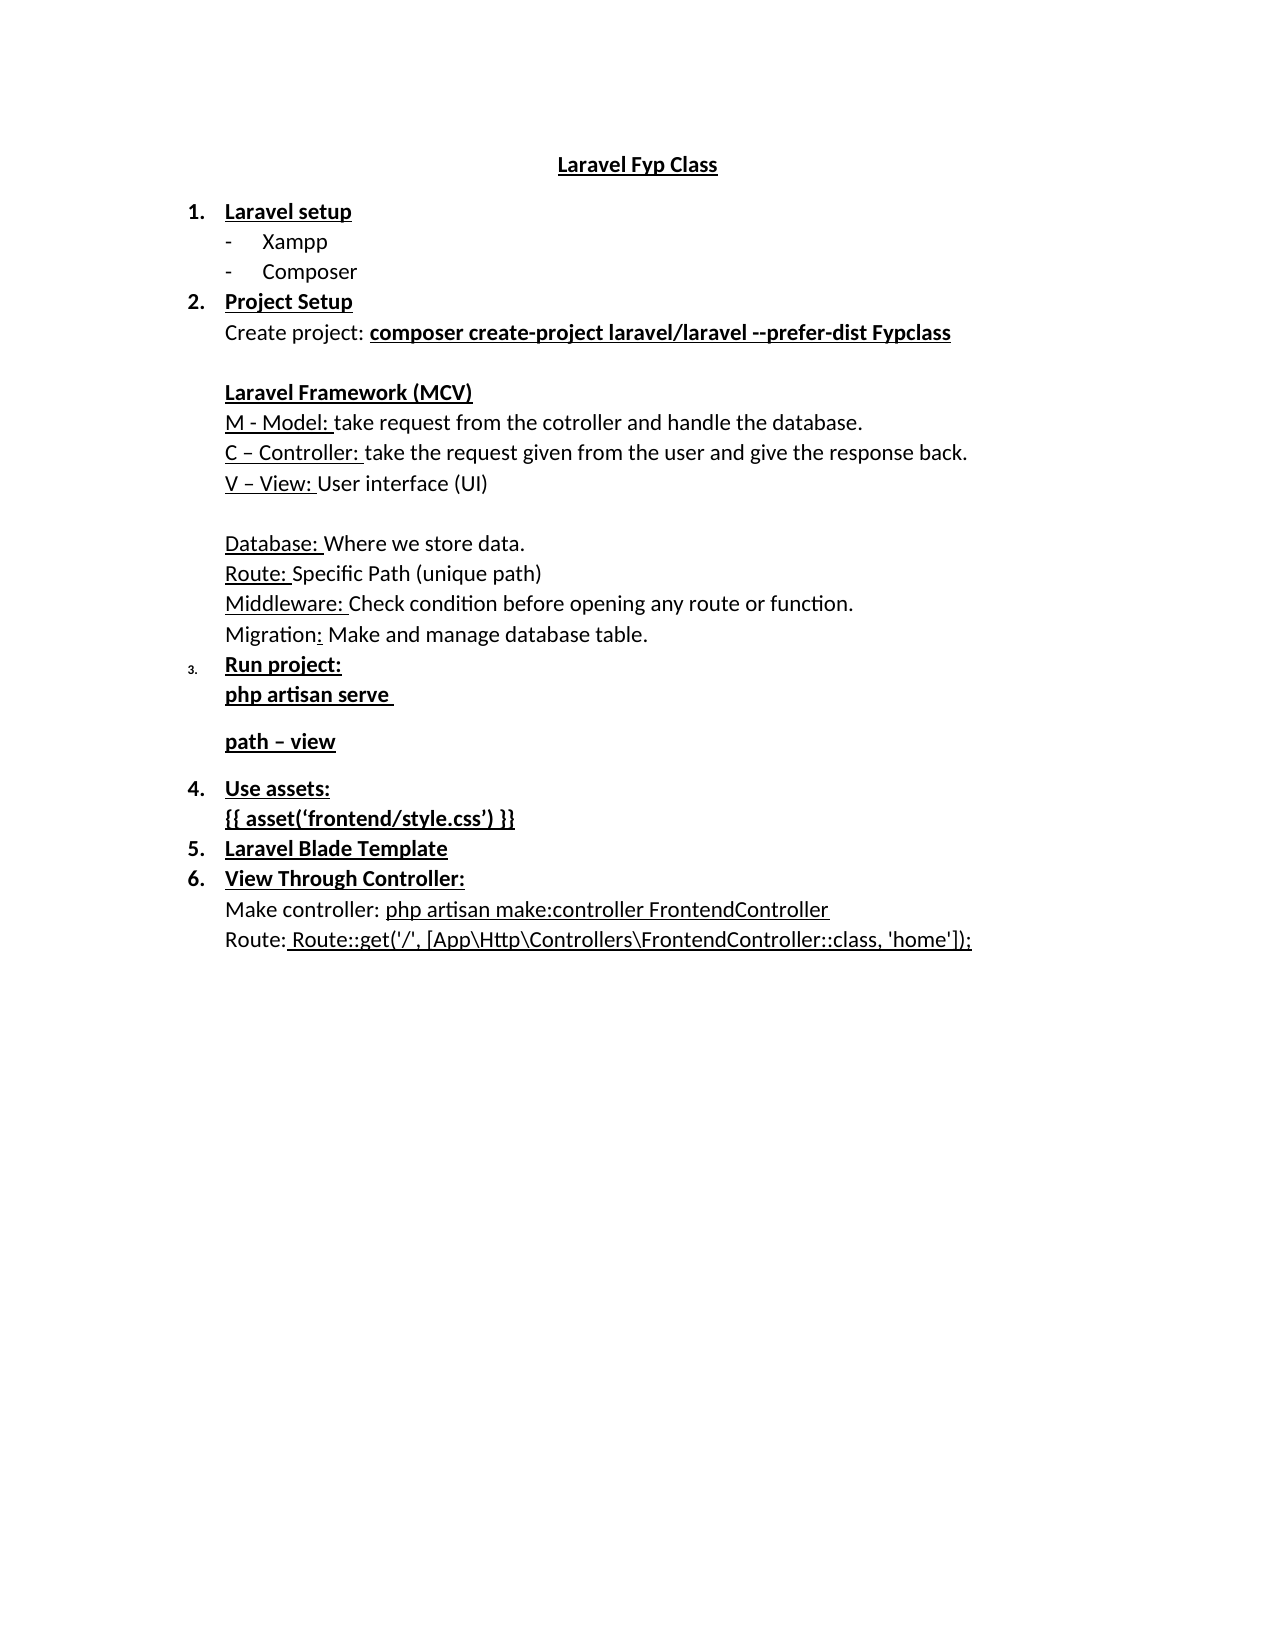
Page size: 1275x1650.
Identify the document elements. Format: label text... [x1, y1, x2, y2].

list Xampp [225, 227, 1125, 255]
list Project Setup [187, 287, 1125, 316]
list Laravel Framework (MCV) [225, 378, 1125, 406]
list Migration: Make and manage database table. [225, 620, 1125, 648]
text path – view [225, 727, 1125, 755]
list Database: Where we store data. [225, 529, 1125, 557]
list Composer [225, 257, 1125, 285]
list Use assets: [187, 774, 1125, 802]
list V – View: User interface (UI) [225, 469, 1125, 497]
list Run project: [187, 650, 1125, 678]
list Route: Route::get('/', [App\Http\Controllers\FrontendController::class, 'home']); [225, 925, 1125, 953]
list php artisan serve [225, 680, 1125, 708]
list Make controller: php artisan make:controller FrontendController [225, 895, 1125, 923]
text Laravel Fyp Class [150, 150, 1125, 178]
list Laravel Blade Template [187, 834, 1125, 862]
list {{ asset(‘frontend/style.css’) }} [225, 804, 1125, 832]
list Create project: composer create-project laravel/laravel --prefer-dist Fypclass [225, 318, 1125, 346]
list Route: Specific Path (unique path) [225, 559, 1125, 587]
list M - Model: take request from the cotroller and handle the database. [225, 408, 1125, 436]
list View Through Controller: [187, 864, 1125, 893]
list Laravel setup [187, 197, 1125, 225]
list Middleware: Check condition before opening any route or function. [225, 589, 1125, 618]
list C – Controller: take the request given from the user and give the response back. [225, 438, 1125, 467]
